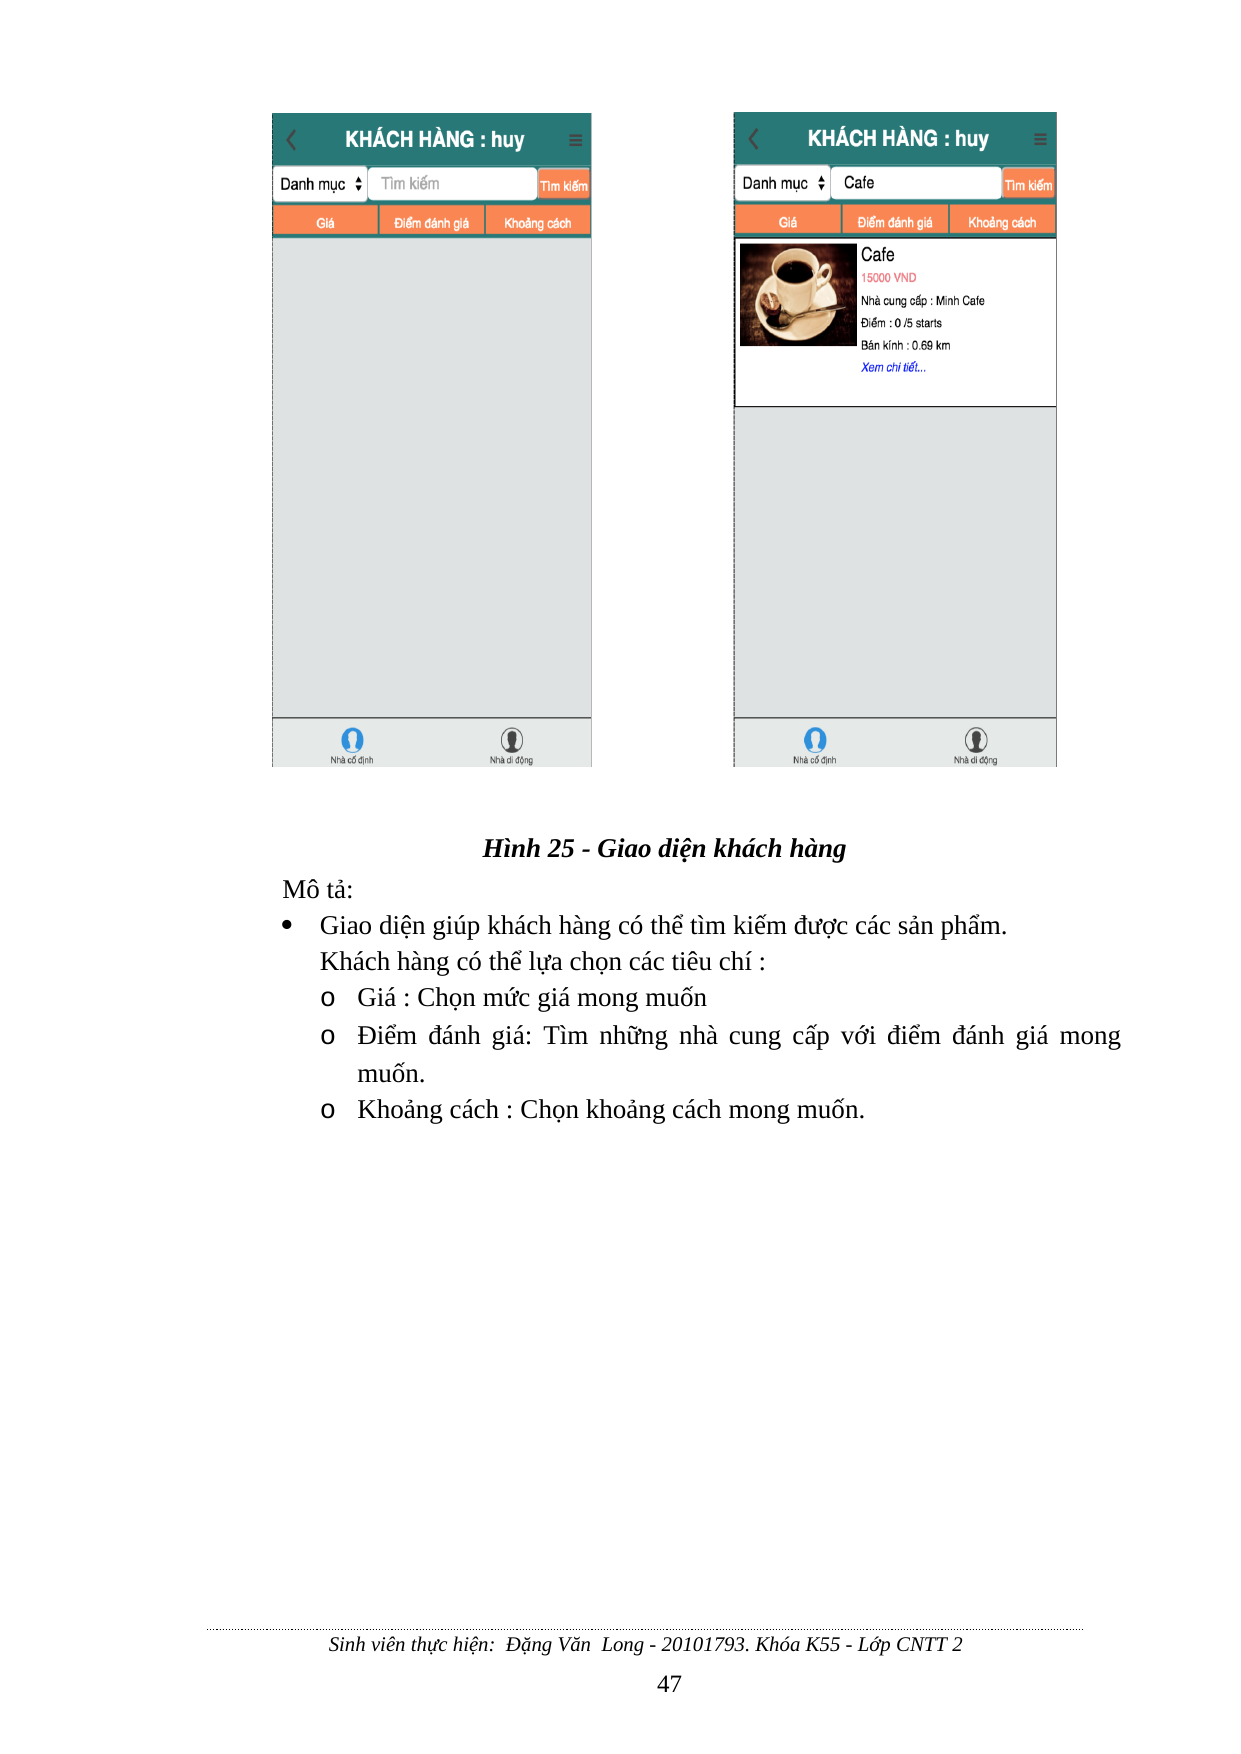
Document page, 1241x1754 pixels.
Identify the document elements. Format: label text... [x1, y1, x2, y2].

picture [733, 112, 1057, 767]
list Giao diện giúp khách hàng có thể tìm kiếm được các sản phẩm. [282, 909, 1122, 941]
text Mô tả: [207, 874, 1122, 905]
text Hình 25 - Giao diện khách hàng [207, 832, 1122, 863]
list Khoảng cách : Chọn khoảng cách mong muốn. [319, 1093, 1122, 1127]
picture [272, 113, 592, 767]
list Giá : Chọn mức giá mong muốn [319, 981, 1122, 1014]
list Điểm đánh giá: Tìm những nhà cung cấp với điểm đánh giá mong muốn. [319, 1019, 1122, 1089]
text Khách hàng có thể lựa chọn các tiêu chí : [244, 945, 1122, 976]
